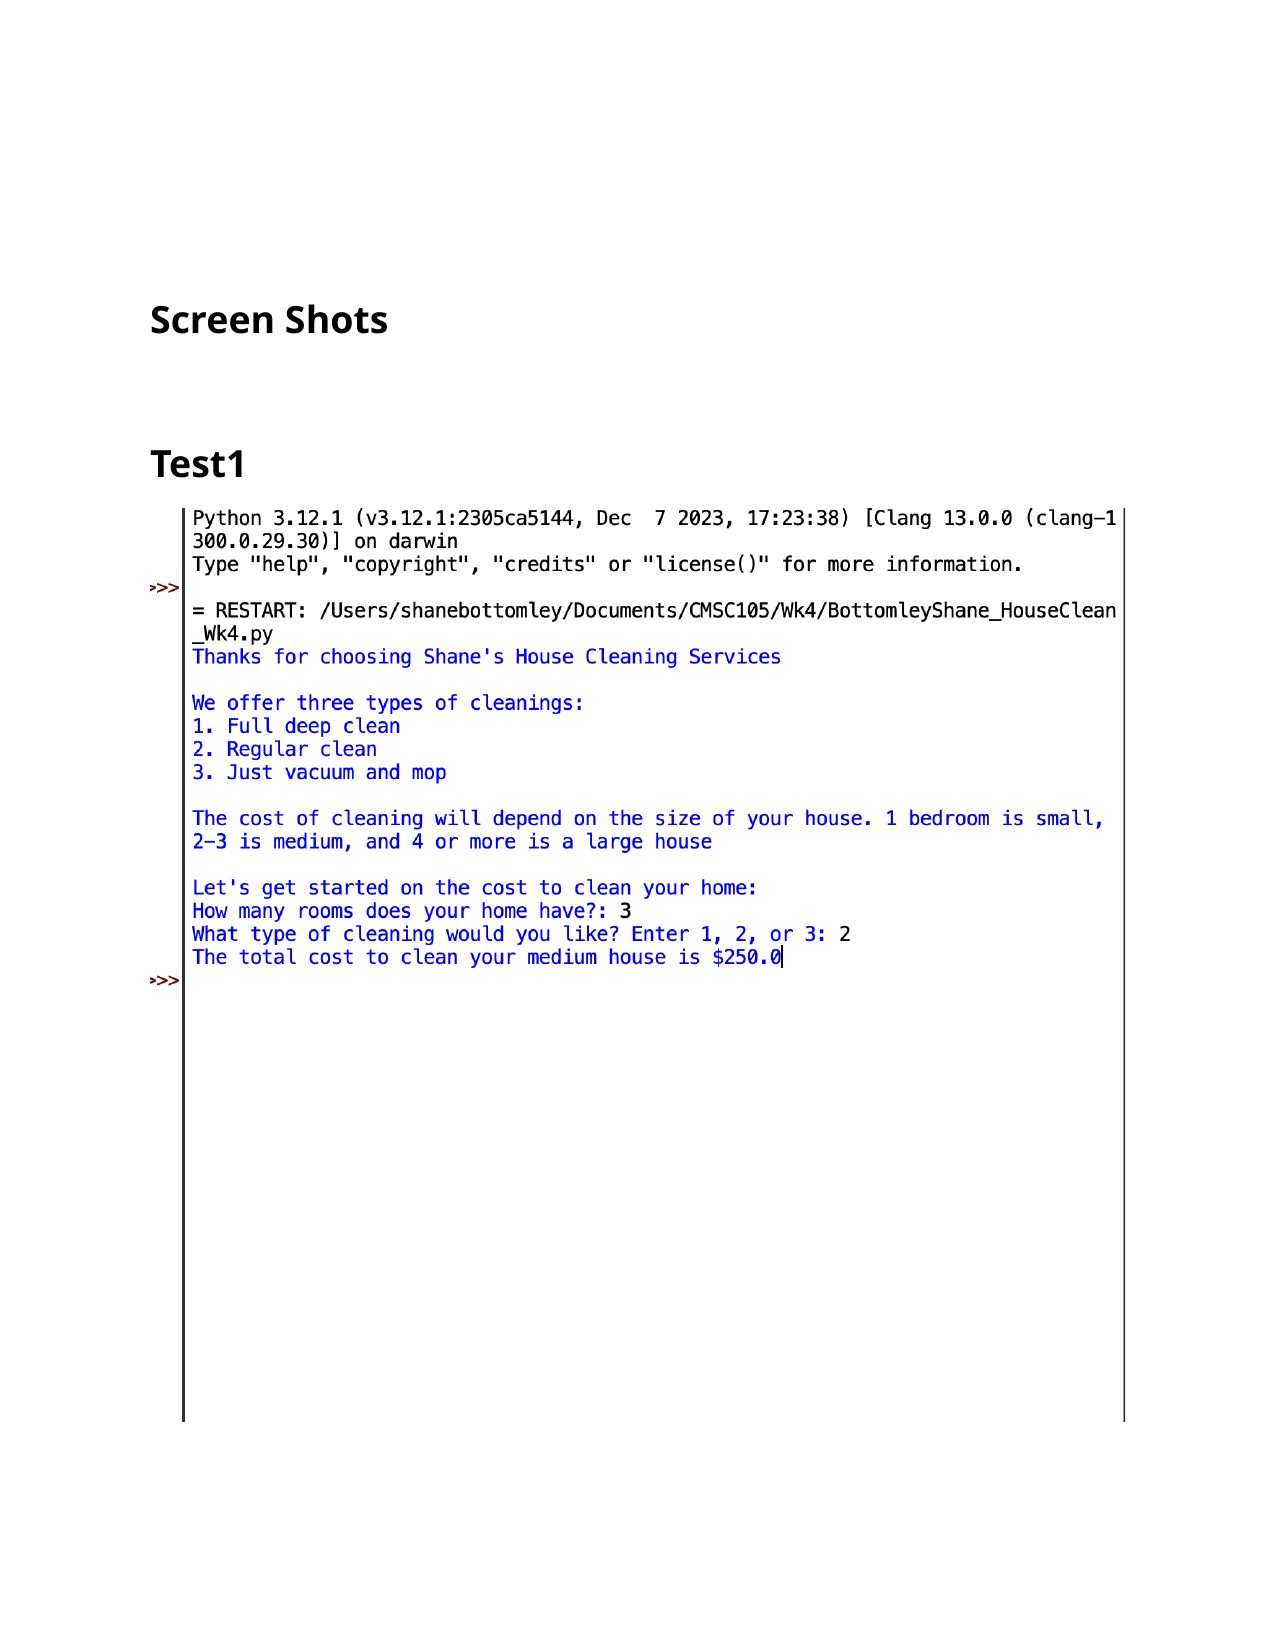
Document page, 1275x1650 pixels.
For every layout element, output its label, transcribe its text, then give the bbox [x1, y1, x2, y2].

picture [150, 508, 1125, 1422]
text Screen Shots [150, 293, 1125, 344]
text Test1 [150, 437, 1125, 488]
